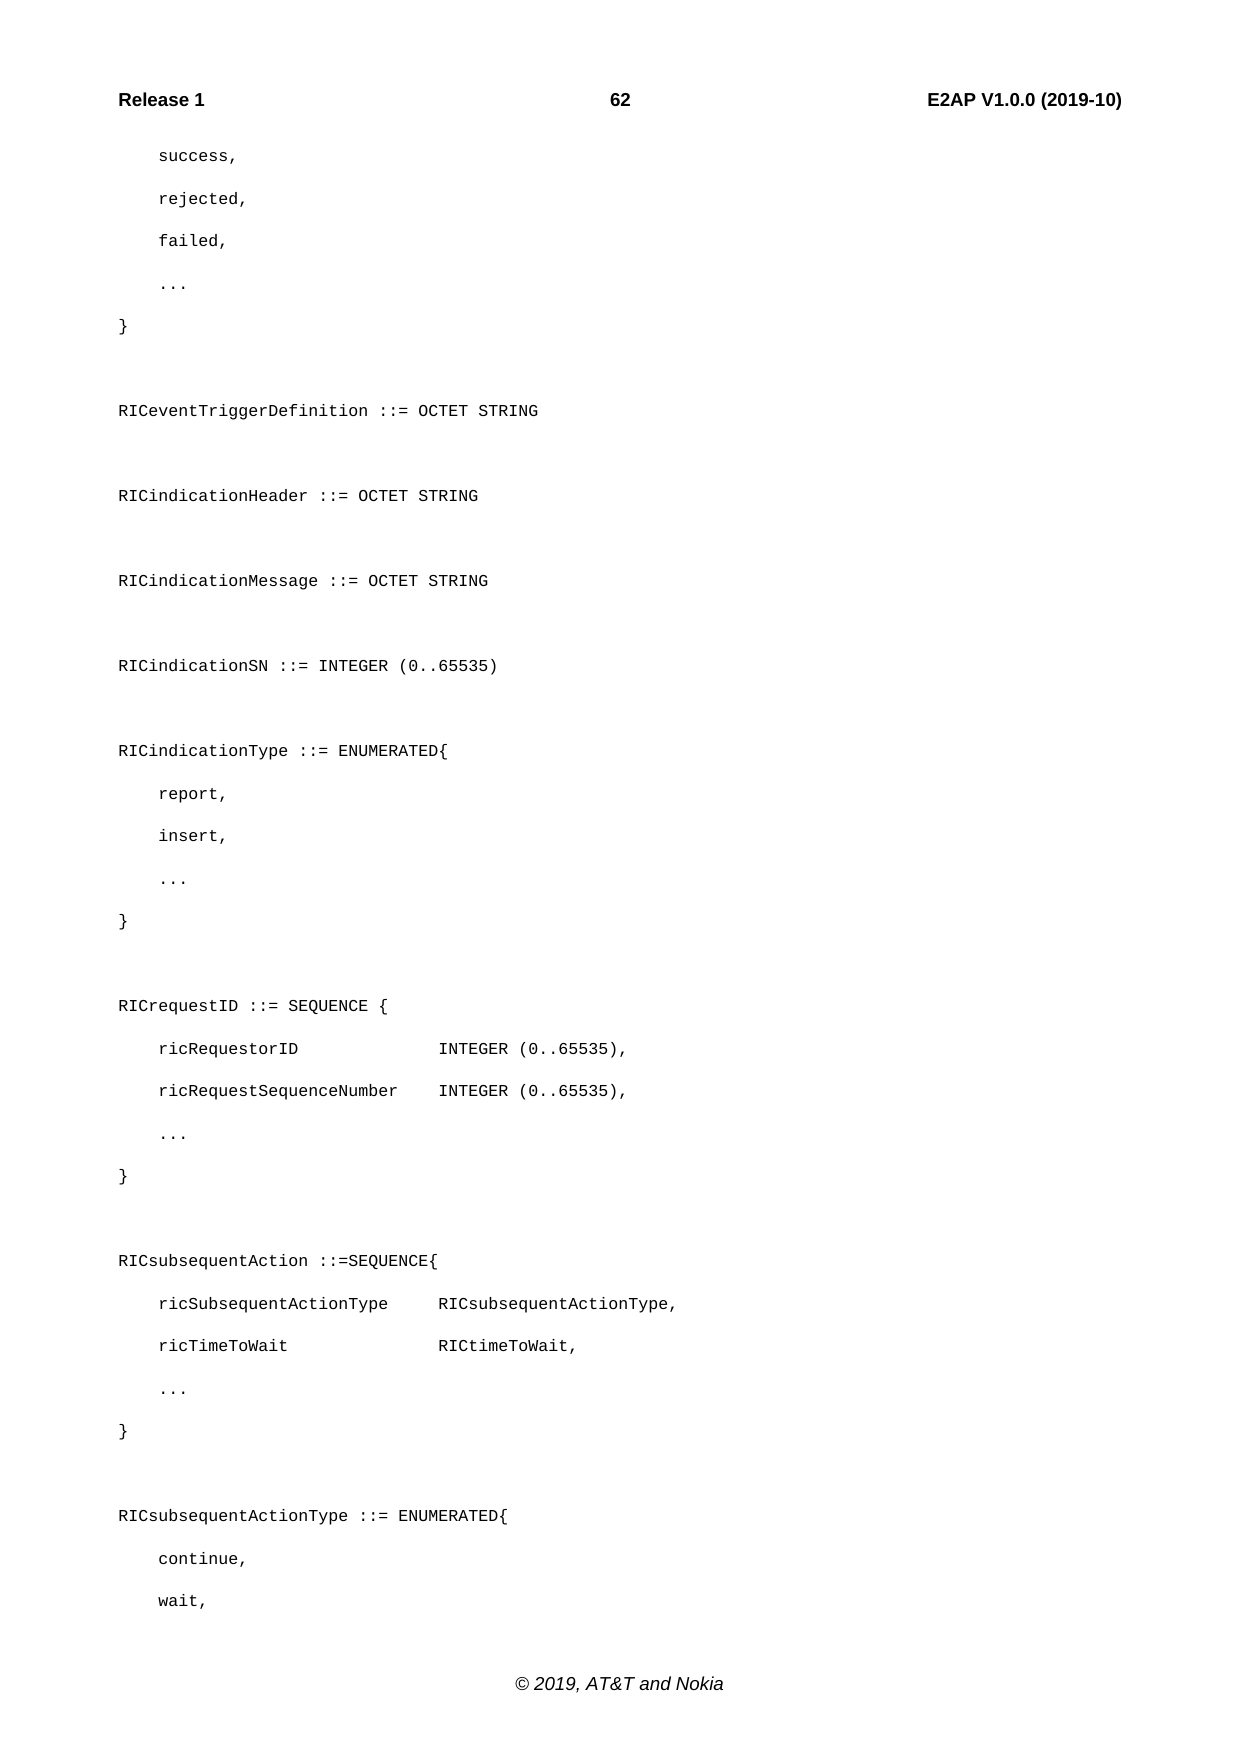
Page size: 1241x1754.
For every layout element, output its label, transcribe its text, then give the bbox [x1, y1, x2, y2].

text failed, [118, 233, 1122, 252]
text RICindicationMessage ::= OCTET STRING [118, 573, 1122, 592]
text RICindicationHeader ::= OCTET STRING [118, 488, 1122, 507]
text ricRequestSequenceNumber INTEGER (0..65535), [118, 1083, 1122, 1102]
text RICindicationType ::= ENUMERATED{ [118, 743, 1122, 762]
text RICindicationSN ::= INTEGER (0..65535) [118, 658, 1122, 677]
text ricSubsequentActionType RICsubsequentActionType, [118, 1295, 1122, 1314]
text } [118, 913, 1122, 932]
text RICsubsequentActionType ::= ENUMERATED{ [118, 1508, 1122, 1527]
text ... [118, 870, 1122, 889]
text rejected, [118, 190, 1122, 209]
text ricTimeToWait RICtimeToWait, [118, 1338, 1122, 1357]
text continue, [118, 1550, 1122, 1569]
text ... [118, 275, 1122, 294]
text insert, [118, 828, 1122, 847]
text RICrequestID ::= SEQUENCE { [118, 998, 1122, 1017]
text wait, [118, 1593, 1122, 1612]
text RICsubsequentAction ::=SEQUENCE{ [118, 1253, 1122, 1272]
text ... [118, 1380, 1122, 1399]
text ricRequestorID INTEGER (0..65535), [118, 1040, 1122, 1059]
text } [118, 1423, 1122, 1442]
text ... [118, 1125, 1122, 1144]
text RICeventTriggerDefinition ::= OCTET STRING [118, 403, 1122, 422]
text success, [118, 148, 1122, 167]
text } [118, 318, 1122, 337]
text report, [118, 785, 1122, 804]
text } [118, 1168, 1122, 1187]
